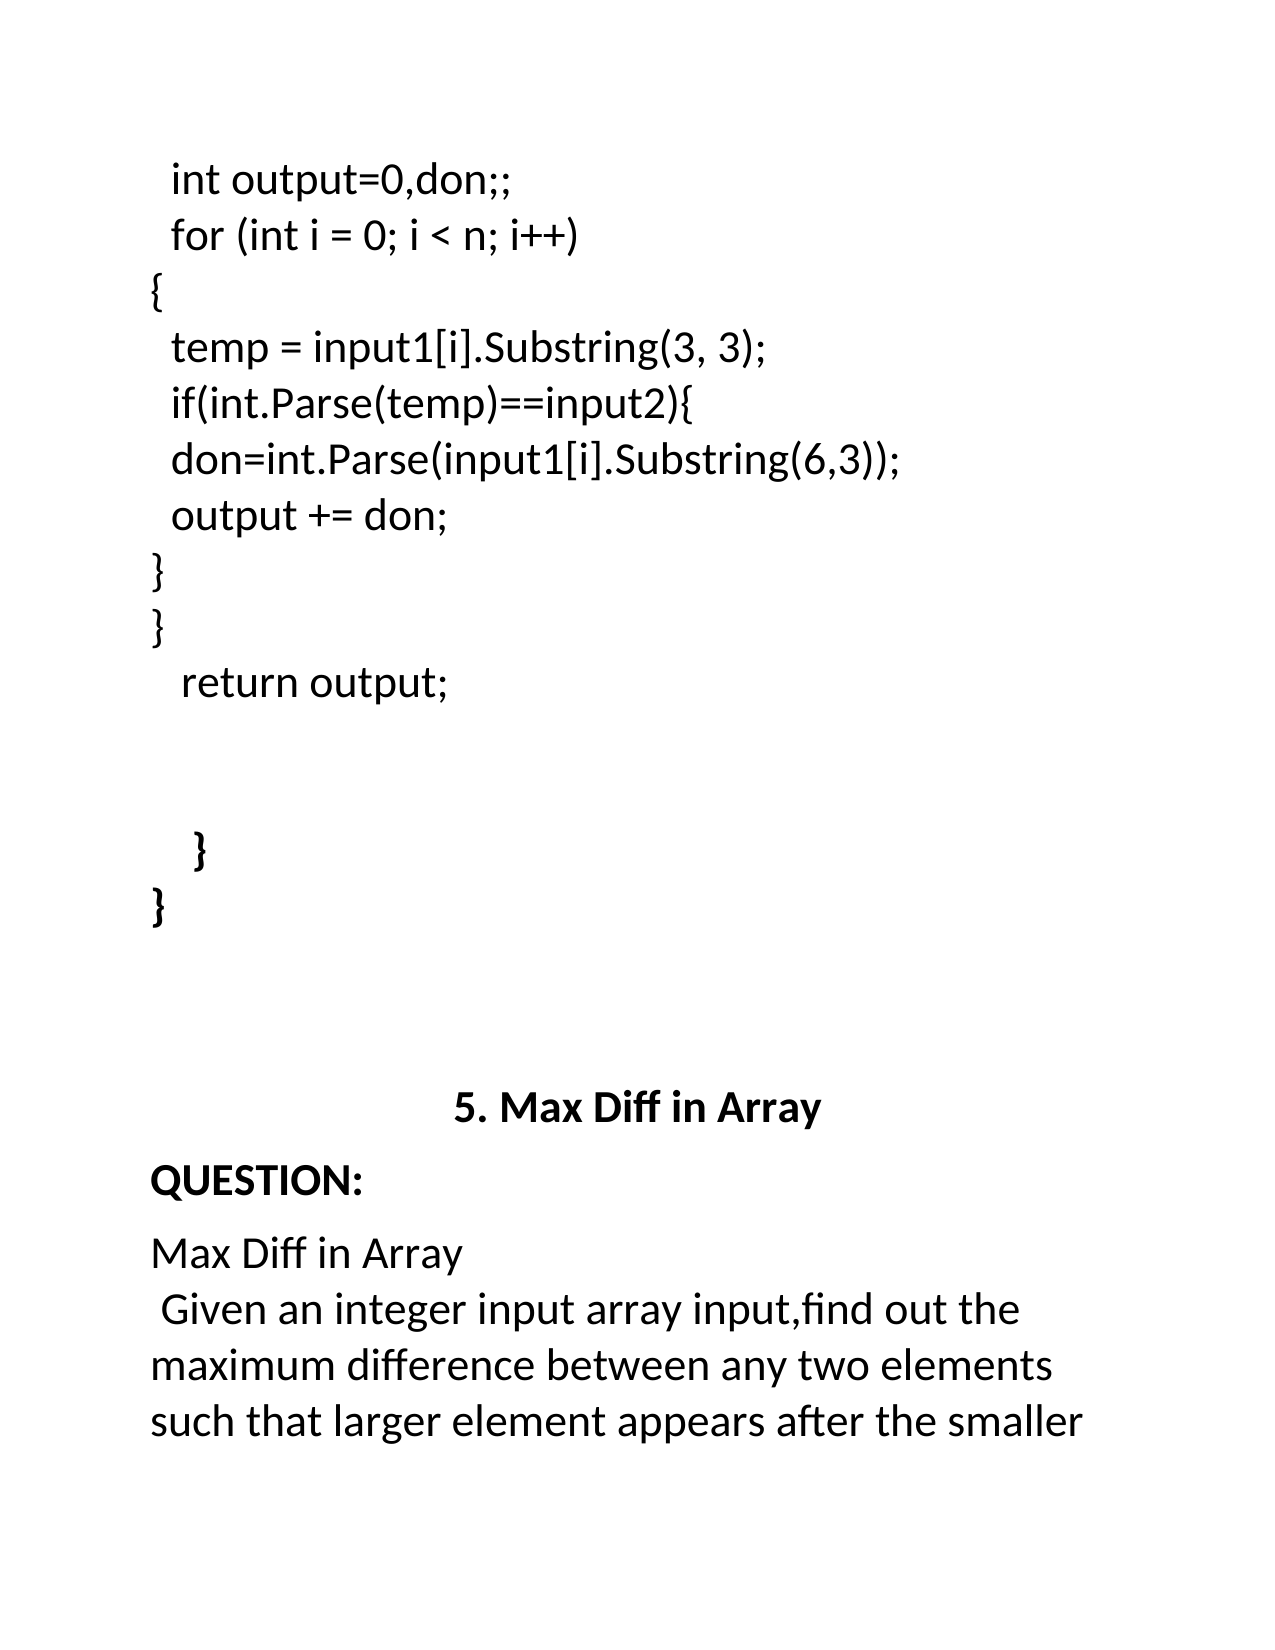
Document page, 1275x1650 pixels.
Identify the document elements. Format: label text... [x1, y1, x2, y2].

text QUESTION: [150, 1151, 1125, 1207]
text output += don; [150, 486, 1125, 542]
text { [150, 262, 1125, 318]
text temp = input1[i].Substring(3, 3); [150, 318, 1125, 374]
text int output=0,don;; [150, 150, 1125, 206]
text 5. Max Diff in Array [150, 1078, 1125, 1134]
text if(int.Parse(temp)==input2){ [150, 374, 1125, 430]
text } [150, 877, 1125, 933]
text return output; [150, 653, 1125, 709]
text } [150, 597, 1125, 653]
text don=int.Parse(input1[i].Substring(6,3)); [150, 430, 1125, 486]
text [150, 1224, 1125, 1447]
text } [150, 542, 1125, 597]
text for (int i = 0; i < n; i++) [150, 206, 1125, 262]
text } [150, 821, 1125, 877]
